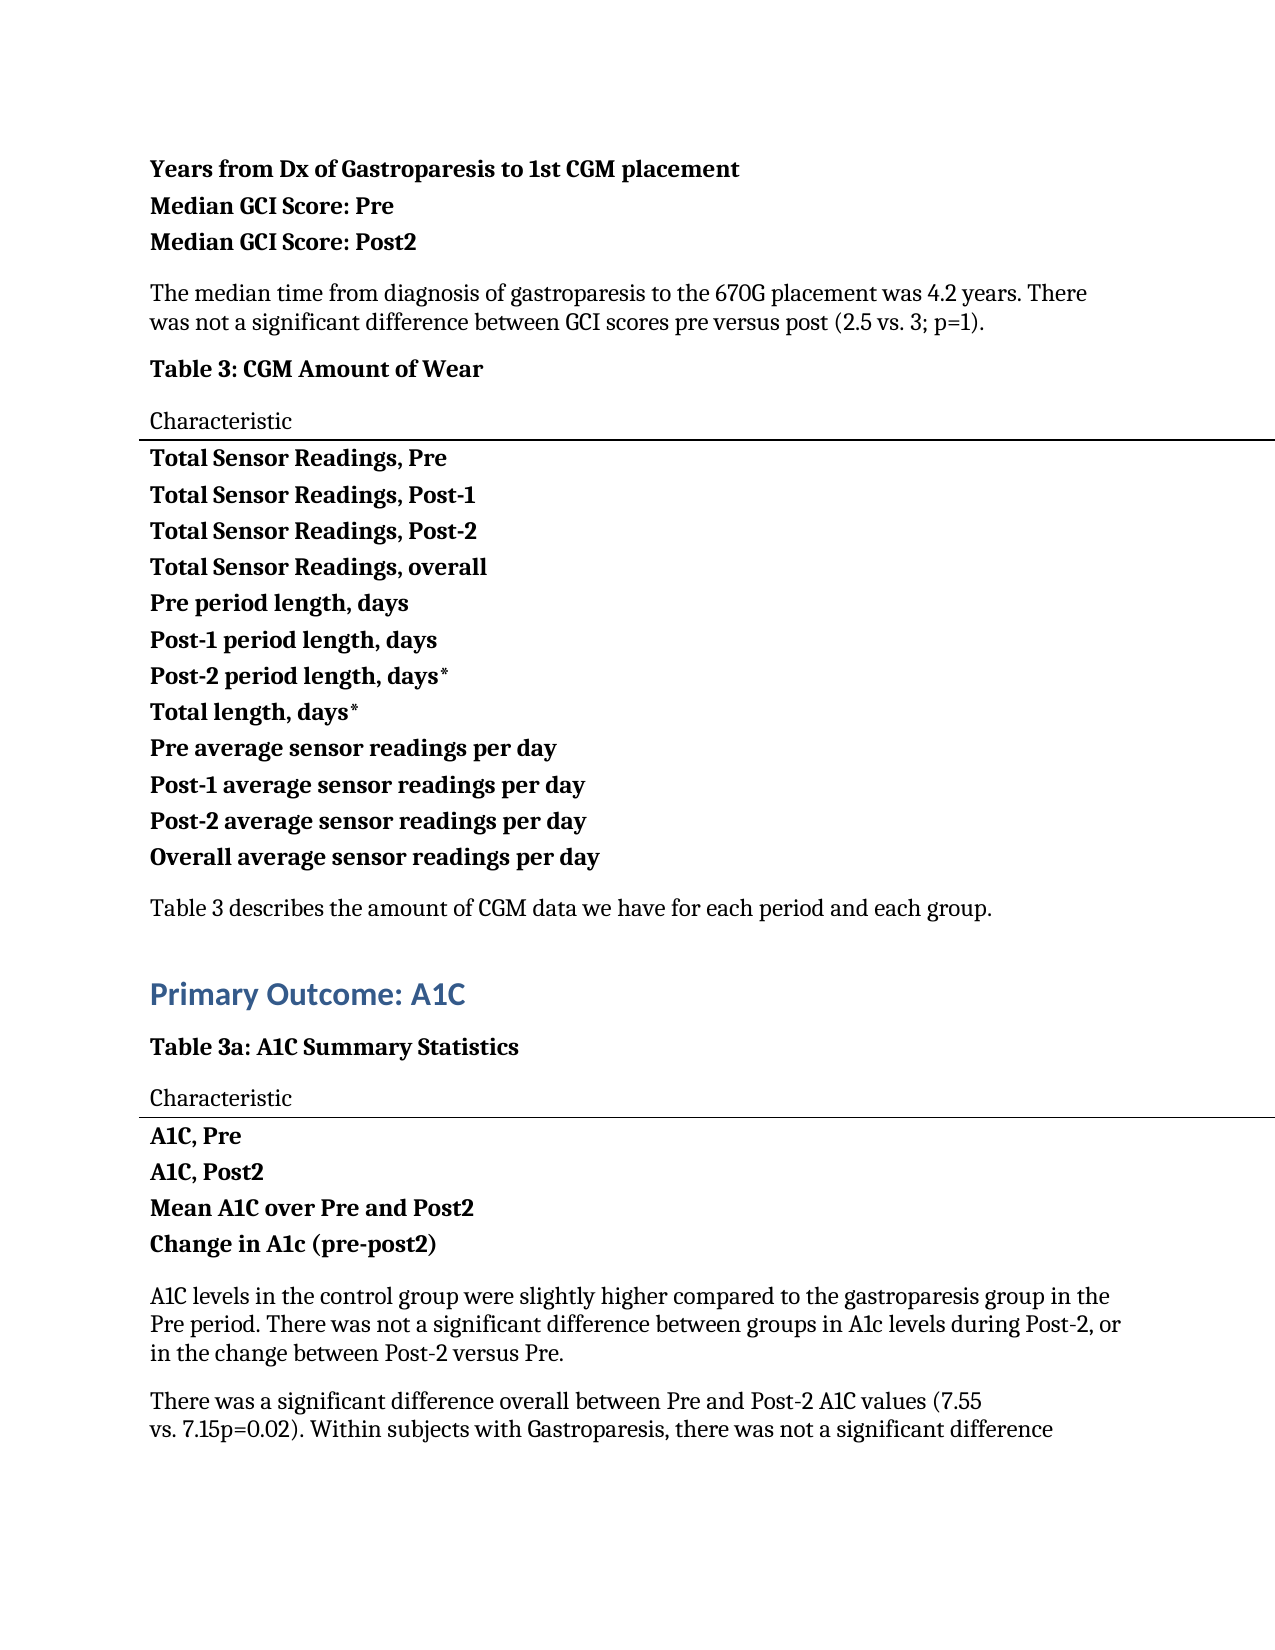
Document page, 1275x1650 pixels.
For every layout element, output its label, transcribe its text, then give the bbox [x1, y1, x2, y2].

table_cell Total length, days* [139, 694, 1275, 731]
table_cell Mean A1C over Pre and Post2 [139, 1190, 1275, 1227]
table_cell Post-1 average sensor readings per day [139, 767, 1275, 803]
table_cell Total Sensor Readings, overall [139, 549, 1275, 586]
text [150, 1387, 1125, 1444]
text Table 3 describes the amount of CGM data we have for each period and each group. [150, 894, 1125, 923]
subtitle Primary Outcome: A1C [150, 973, 1125, 1014]
table_cell A1C, Post2 [139, 1154, 1275, 1190]
table_cell Post-2 period length, days* [139, 658, 1275, 694]
table_cell Median GCI Score: Pre [139, 188, 1275, 224]
text The median time from diagnosis of gastroparesis to the 670G placement was 4.2 years. There was not a significant difference between GCI scores pre versus post (2.5 vs. 3; p=1). [150, 279, 1125, 337]
table_cell Post-2 average sensor readings per day [139, 803, 1275, 839]
table_header Characteristic [139, 1080, 1275, 1116]
table_cell A1C, Pre [139, 1118, 1275, 1154]
table_cell Overall average sensor readings per day [139, 839, 1275, 876]
table_header Characteristic [139, 403, 1275, 439]
table_cell Pre average sensor readings per day [139, 731, 1275, 767]
table_cell Pre period length, days [139, 586, 1275, 622]
table_cell Years from Dx of Gastroparesis to 1st CGM placement [139, 150, 1275, 188]
table_cell Median GCI Score: Post2 [139, 224, 1275, 260]
text A1C levels in the control group were slightly higher compared to the gastroparesis group in the Pre period. There was not a significant difference between groups in A1c levels during Post-2, or in the change between Post-2 versus Pre. [150, 1282, 1125, 1368]
table_cell Total Sensor Readings, Pre [139, 441, 1275, 477]
text Table 3: CGM Amount of Wear [150, 355, 1125, 384]
table_cell Post-1 period length, days [139, 622, 1275, 658]
table_cell Total Sensor Readings, Post-2 [139, 513, 1275, 549]
table_cell Change in A1c (pre-post2) [139, 1227, 1275, 1263]
text Table 3a: A1C Summary Statistics [150, 1033, 1125, 1061]
table_cell Total Sensor Readings, Post-1 [139, 477, 1275, 513]
